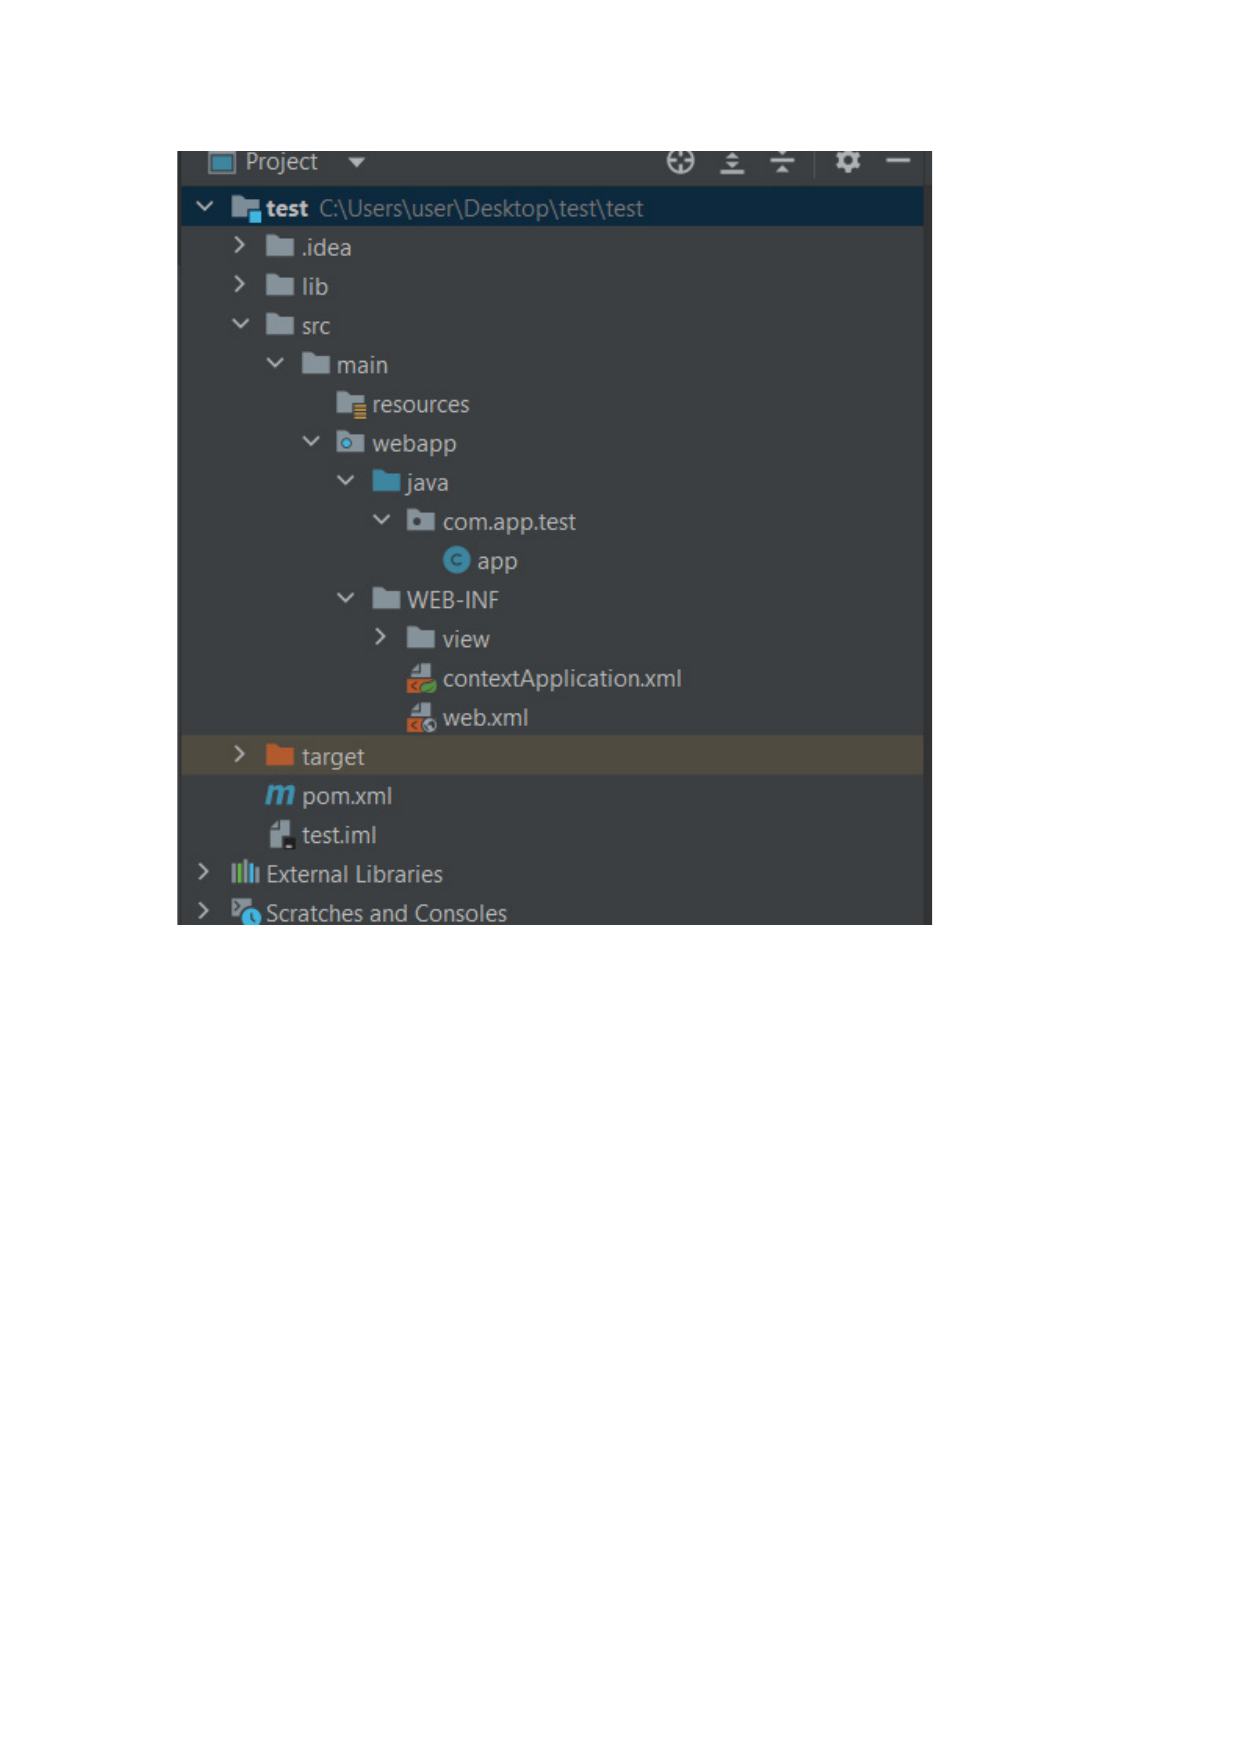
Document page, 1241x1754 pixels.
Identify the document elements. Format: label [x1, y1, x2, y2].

picture [177, 151, 933, 925]
